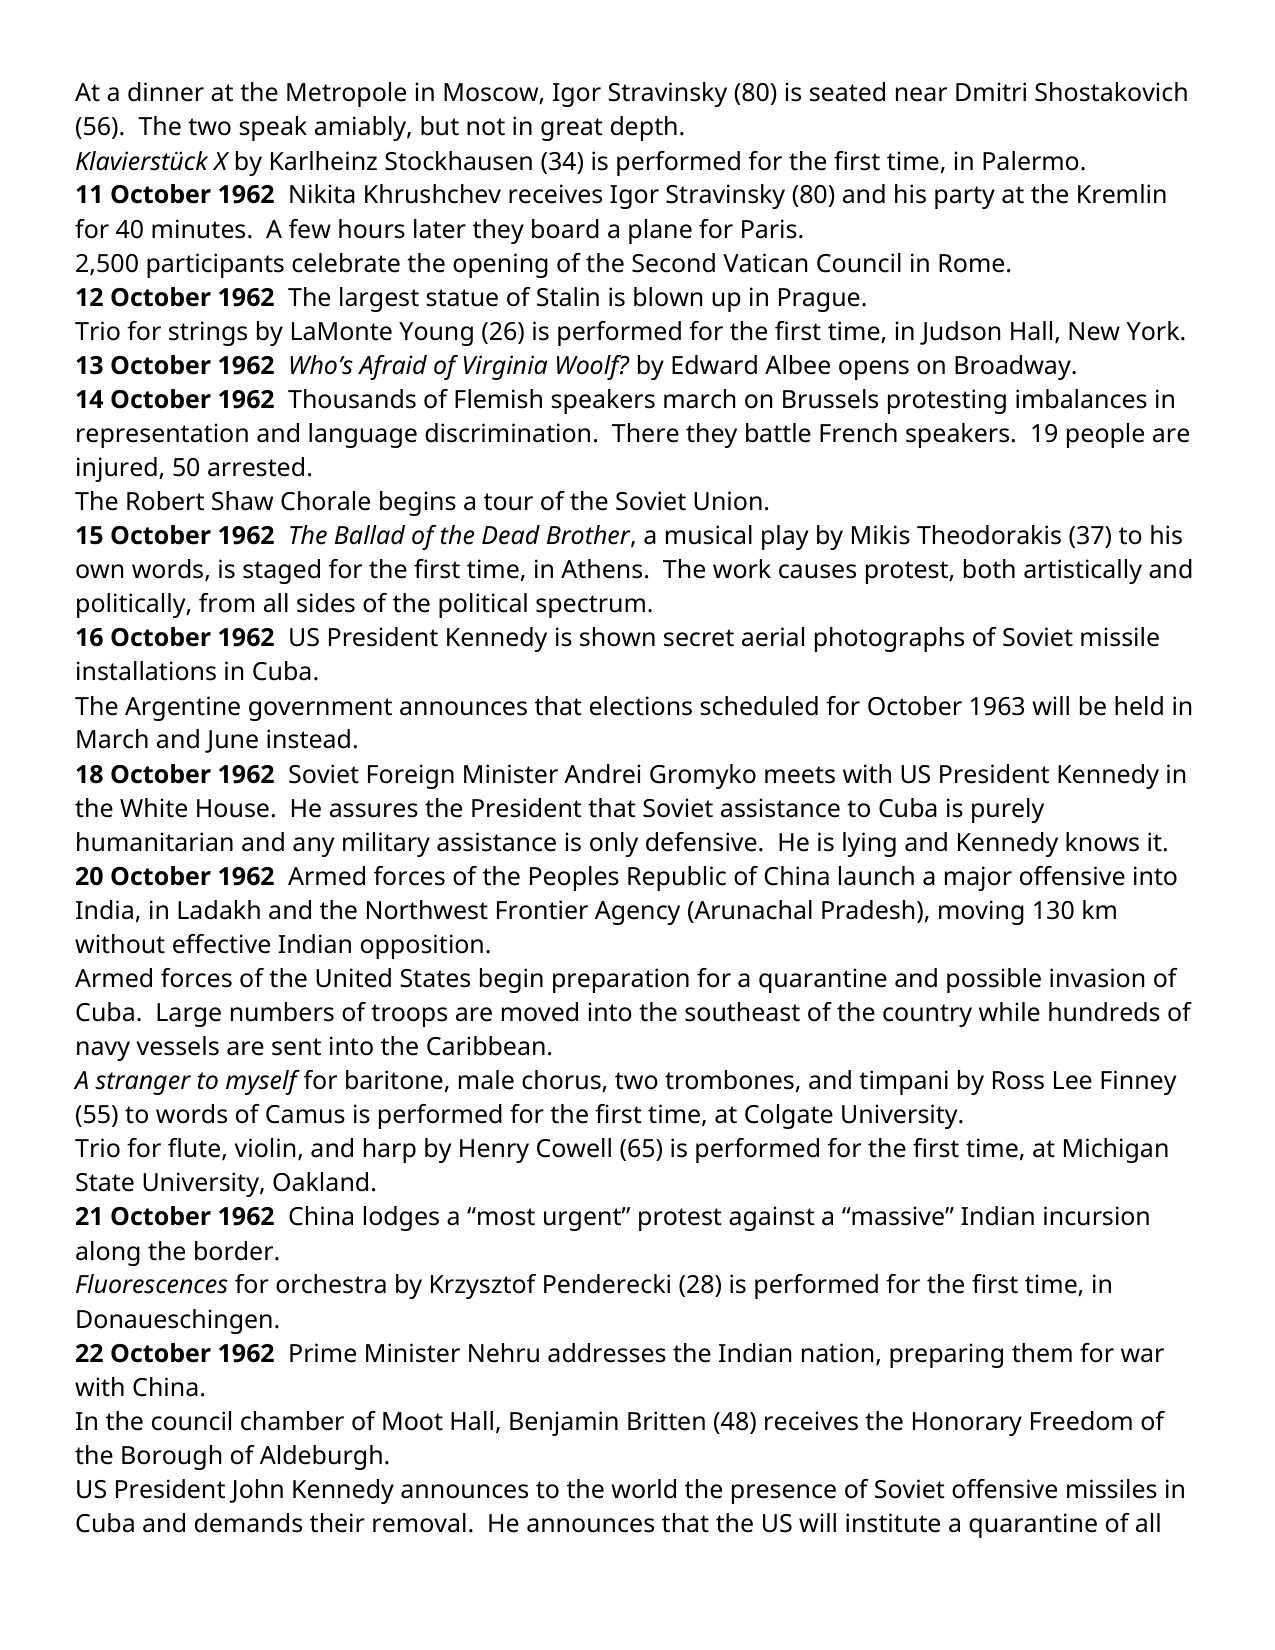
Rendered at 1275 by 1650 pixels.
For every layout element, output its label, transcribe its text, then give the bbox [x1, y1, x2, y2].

text 20 October 1962 Armed forces of the Peoples Republic of China launch a major offensive into India, in Ladakh and the Northwest Frontier Agency (Arunachal Pradesh), moving 130 km without effective Indian opposition. [75, 858, 1200, 961]
text 11 October 1962 Nikita Khrushchev receives Igor Stravinsky (80) and his party at the Kremlin for 40 minutes. A few hours later they board a plane for Paris. [75, 177, 1200, 245]
text 14 October 1962 Thousands of Flemish speakers march on Brussels protesting imbalances in representation and language discrimination. There they battle French speakers. 19 people are injured, 50 arrested. [75, 382, 1200, 484]
text 13 October 1962 Who’s Afraid of Virginia Woolf? by Edward Albee opens on Broadway. [75, 347, 1200, 382]
text The Robert Shaw Chorale begins a tour of the Soviet Union. [75, 484, 1200, 518]
text 21 October 1962 China lodges a “most urgent” protest against a “massive” Indian incursion along the border. [75, 1199, 1200, 1267]
text 22 October 1962 Prime Minister Nehru addresses the Indian nation, preparing them for war with China. [75, 1335, 1200, 1403]
text A stranger to myself for baritone, male chorus, two trombones, and timpani by Ross Lee Finney (55) to words of Camus is performed for the first time, at Colgate University. [75, 1063, 1200, 1131]
text Armed forces of the United States begin preparation for a quarantine and possible invasion of Cuba. Large numbers of troops are moved into the southeast of the country while hundreds of navy vessels are sent into the Caribbean. [75, 961, 1200, 1063]
text Klavierstück X by Karlheinz Stockhausen (34) is performed for the first time, in Palermo. [75, 143, 1200, 177]
text Fluorescences for orchestra by Krzysztof Penderecki (28) is performed for the first time, in Donaueschingen. [75, 1267, 1200, 1335]
text 18 October 1962 Soviet Foreign Minister Andrei Gromyko meets with US President Kennedy in the White House. He assures the President that Soviet assistance to Cuba is purely humanitarian and any military assistance is only defensive. He is lying and Kennedy knows it. [75, 756, 1200, 858]
text The Argentine government announces that elections scheduled for October 1963 will be held in March and June instead. [75, 688, 1200, 756]
text At a dinner at the Metropole in Moscow, Igor Stravinsky (80) is seated near Dmitri Shostakovich (56). The two speak amiably, but not in great depth. [75, 75, 1200, 143]
text In the council chamber of Moot Hall, Benjamin Britten (48) receives the Honorary Freedom of the Borough of Aldeburgh. [75, 1403, 1200, 1472]
text Trio for strings by LaMonte Young (26) is performed for the first time, in Judson Hall, New York. [75, 313, 1200, 347]
text 16 October 1962 US President Kennedy is shown secret aerial photographs of Soviet missile installations in Cuba. [75, 620, 1200, 688]
text 2,500 participants celebrate the opening of the Second Vatican Council in Rome. [75, 245, 1200, 279]
text 12 October 1962 The largest statue of Stalin is blown up in Prague. [75, 279, 1200, 313]
text Trio for flute, violin, and harp by Henry Cowell (65) is performed for the first time, at Michigan State University, Oakland. [75, 1131, 1200, 1199]
text 15 October 1962 The Ballad of the Dead Brother, a musical play by Mikis Theodorakis (37) to his own words, is staged for the first time, in Athens. The work causes protest, both artistically and politically, from all sides of the political spectrum. [75, 518, 1200, 620]
